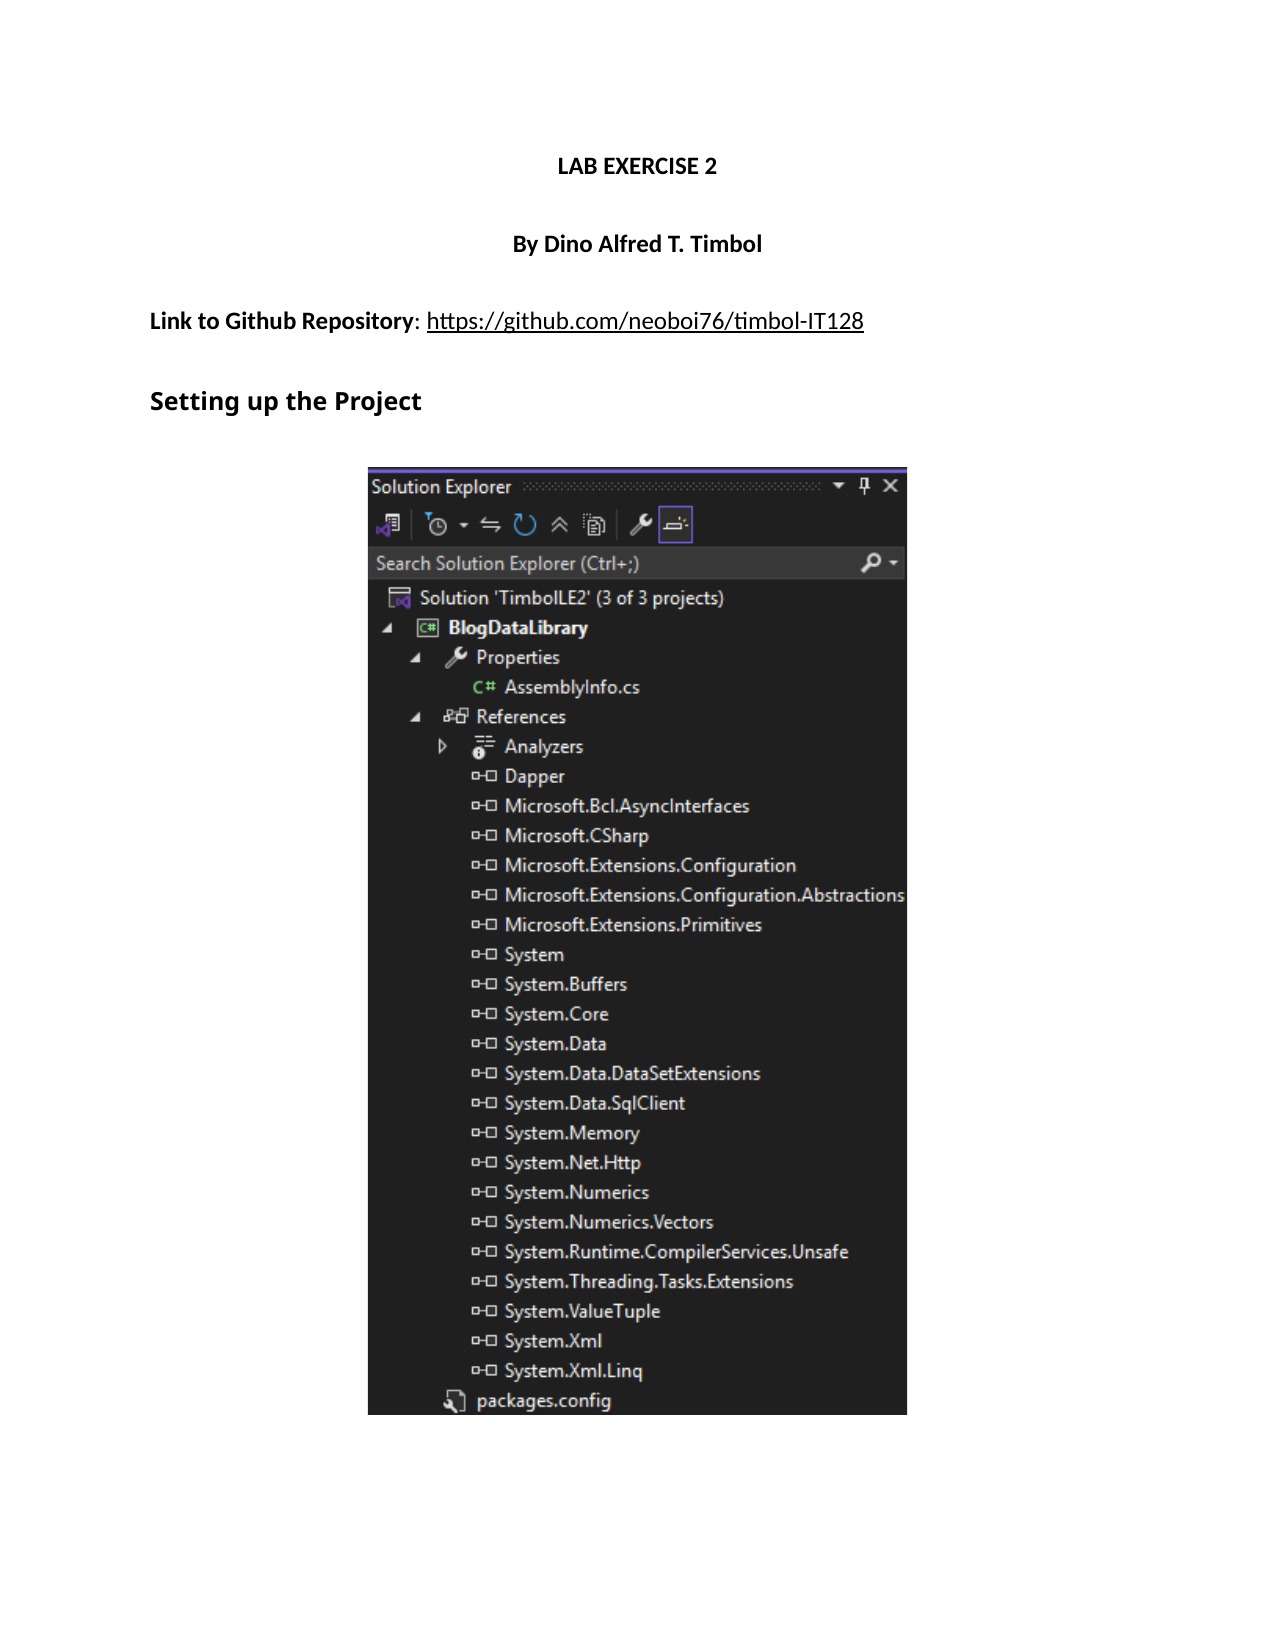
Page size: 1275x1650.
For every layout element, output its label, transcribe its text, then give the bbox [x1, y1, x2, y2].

text LAB EXERCISE 2 [150, 150, 1125, 181]
text Setting up the Project [150, 383, 1125, 417]
text Link to Github Repository: https://github.com/neoboi76/timbol-IT128 [150, 305, 1125, 336]
text By Dino Alfred T. Timbol [150, 228, 1125, 258]
picture [367, 467, 908, 1415]
